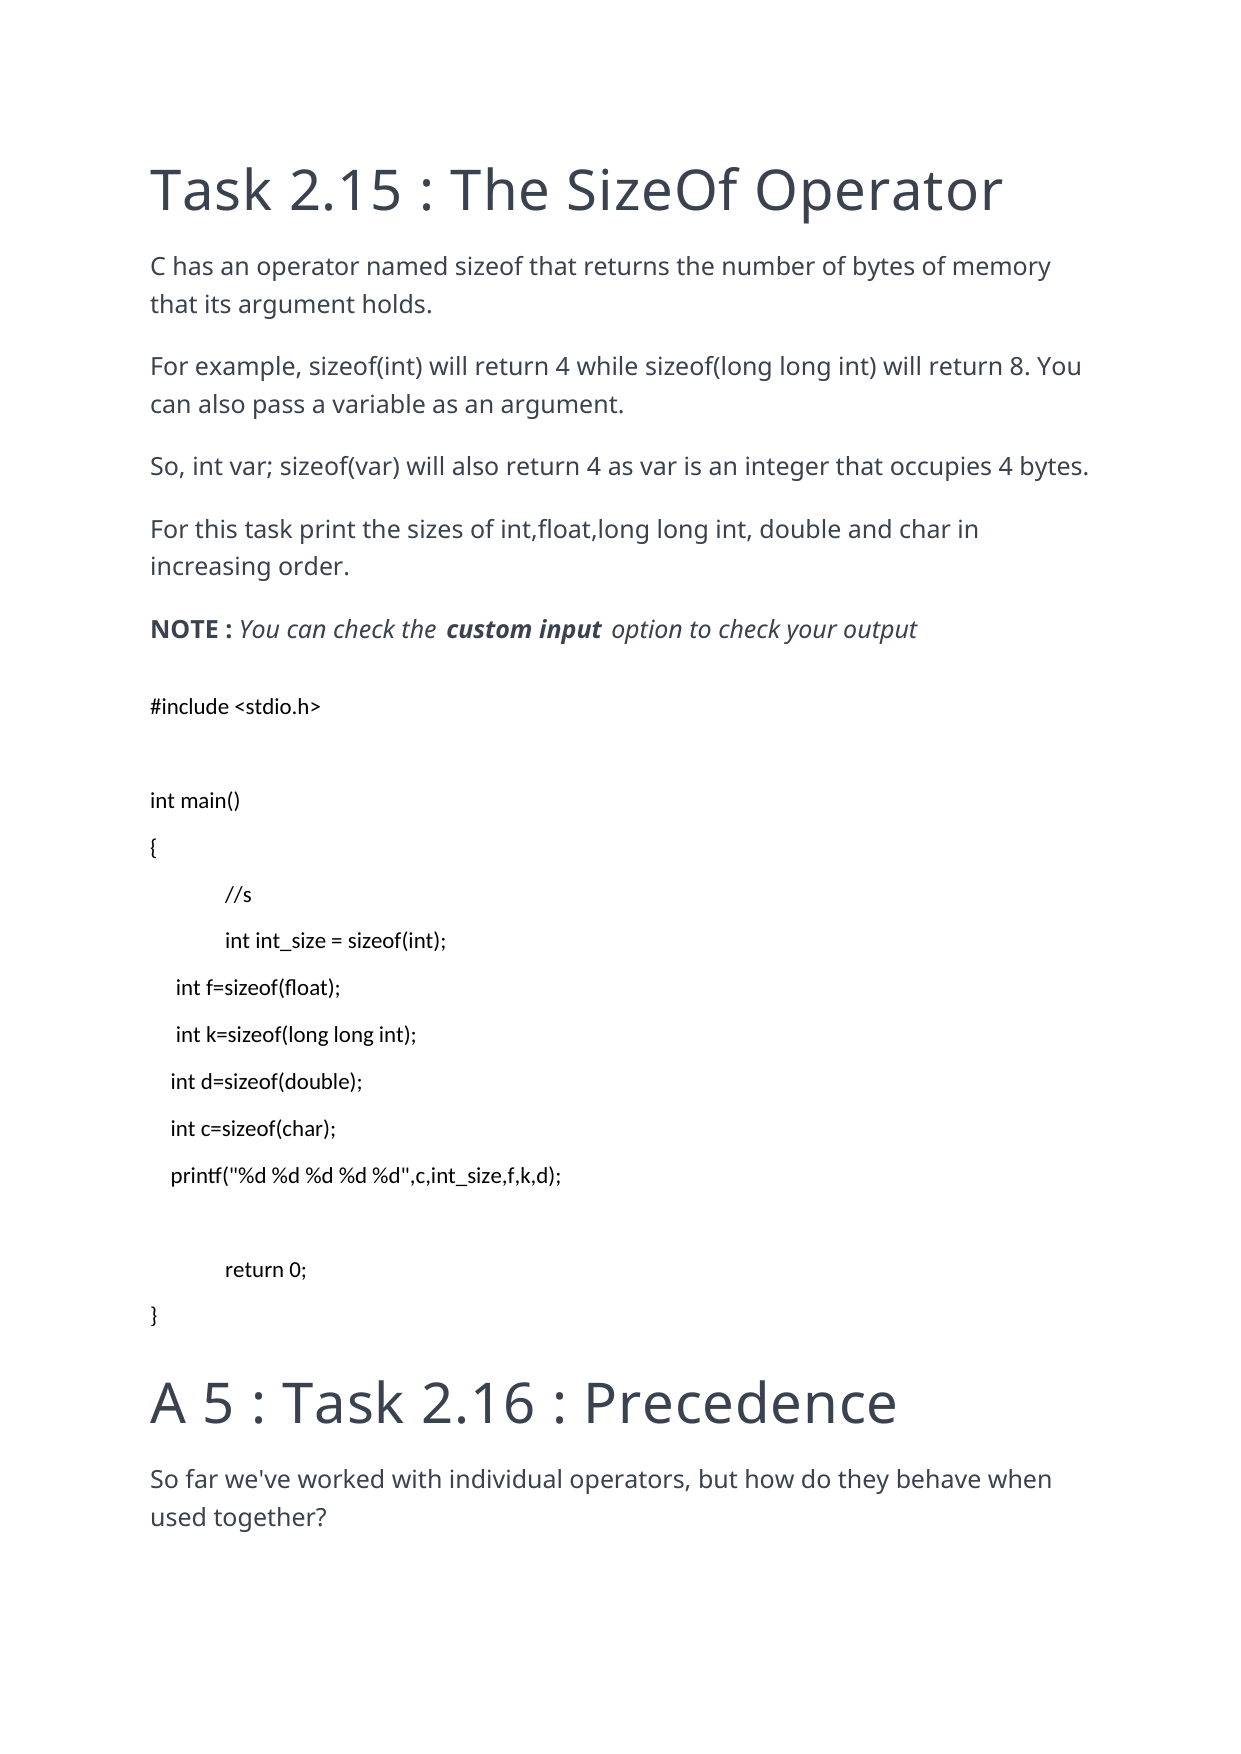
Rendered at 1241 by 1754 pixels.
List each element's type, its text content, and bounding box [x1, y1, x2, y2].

text #include <stdio.h> [150, 692, 1090, 720]
text For example, sizeof(int) will return 4 while sizeof(long long int) will return 8. You can also pass a variable as an argument. [150, 345, 1090, 420]
subtitle Task 2.15 : The SizeOf Operator [150, 150, 1090, 227]
text int c=sizeof(char); [150, 1114, 1090, 1142]
text int d=sizeof(double); [150, 1067, 1090, 1095]
text return 0; [150, 1255, 1090, 1283]
text int int_size = sizeof(int); [150, 927, 1090, 955]
text //s [150, 880, 1090, 908]
text printf("%d %d %d %d %d",c,int_size,f,k,d); [150, 1161, 1090, 1189]
text int k=sizeof(long long int); [150, 1020, 1090, 1048]
text So, int var; sizeof(var) will also return 4 as var is an integer that occupies 4 bytes. [150, 445, 1090, 483]
text { [150, 833, 1090, 861]
text NOTE : You can check the custom input option to check your output [150, 608, 1090, 645]
text C has an operator named sizeof that returns the number of bytes of memory that its argument holds. [150, 245, 1090, 320]
text int f=sizeof(float); [150, 973, 1090, 1002]
text So far we've worked with individual operators, but how do they behave when used together? [150, 1458, 1090, 1533]
text int main() [150, 786, 1090, 814]
text } [150, 1302, 1090, 1330]
subtitle A 5 : Task 2.16 : Precedence [150, 1363, 1090, 1440]
text For this task print the sizes of int,float,long long int, double and char in increasing order. [150, 508, 1090, 583]
